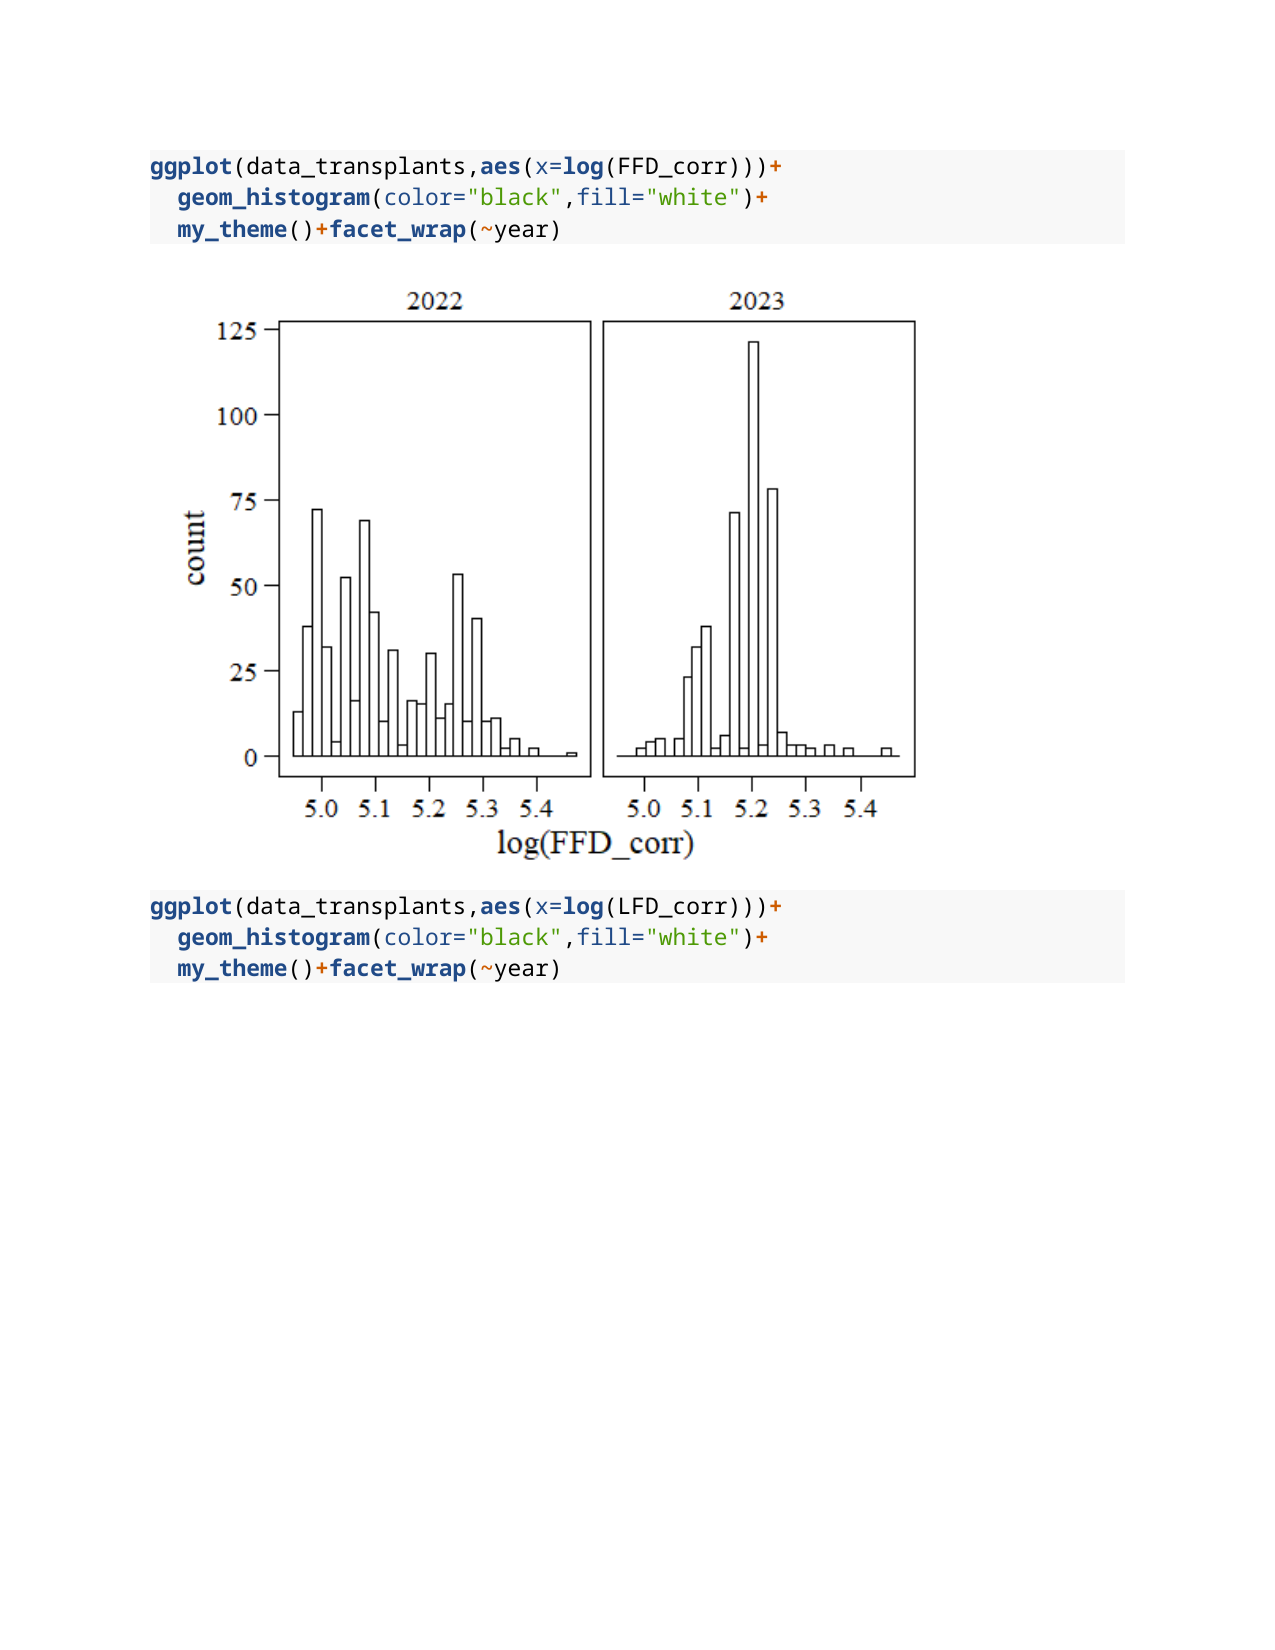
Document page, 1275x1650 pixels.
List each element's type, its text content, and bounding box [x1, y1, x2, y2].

text ggplot(data_transplants,aes(x=log(LFD_corr)))+ geom_histogram(color="black",fill="white")+ my_theme()+facet_wrap(~year) [562, 890, 1125, 983]
text ggplot(data_transplants,aes(x=log(FFD_corr)))+ geom_histogram(color="black",fill="white")+ my_theme()+facet_wrap(~year) [150, 150, 1125, 244]
picture [168, 264, 927, 871]
